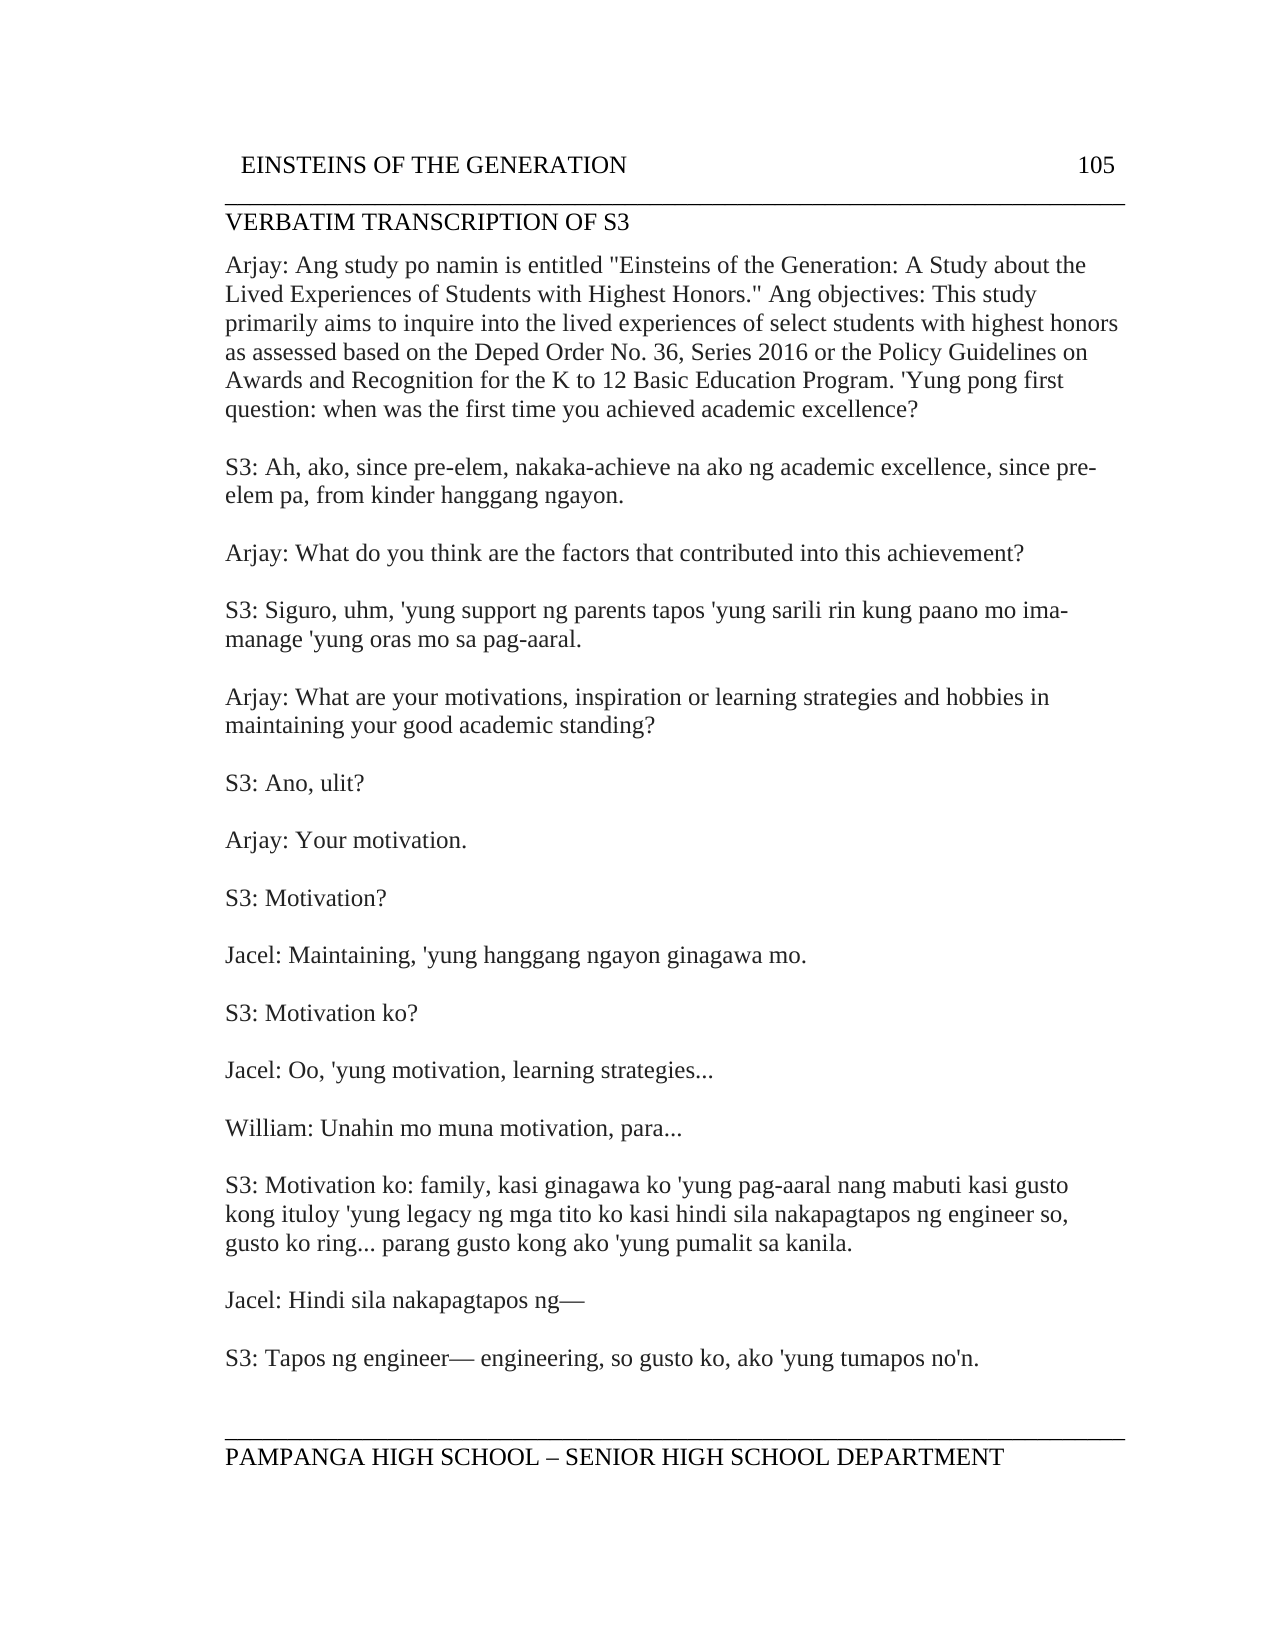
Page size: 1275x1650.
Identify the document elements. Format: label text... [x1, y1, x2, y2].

text S3: Ah, ako, since pre-elem, nakaka-achieve na ako ng academic excellence, since pre-elem pa, from kinder hanggang ngayon. [225, 452, 1125, 509]
text S3: Siguro, uhm, 'yung support ng parents tapos 'yung sarili rin kung paano mo ima-manage 'yung oras mo sa pag-aaral. [225, 596, 1125, 653]
text S3: Tapos ng engineer— engineering, so gusto ko, ako 'yung tumapos no'n. [225, 1343, 1125, 1372]
text Jacel: Oo, 'yung motivation, learning strategies... [225, 1056, 1125, 1084]
text Arjay: Ang study po namin is entitled "Einsteins of the Generation: A Study about the Lived Experiences of Students with Highest Honors." Ang objectives: This study primarily aims to inquire into the lived experiences of select students with highest honors as assessed based on the Deped Order No. 36, Series 2016 or the Policy Guidelines on Awards and Recognition for the K to 12 Basic Education Program. 'Yung pong first question: when was the first time you achieved academic excellence? [225, 251, 1125, 423]
text Arjay: Your motivation. [225, 826, 1125, 854]
text Arjay: What do you think are the factors that contributed into this achievement? [225, 538, 1125, 567]
text VERBATIM TRANSCRIPTION OF S3 [225, 207, 1125, 236]
text Arjay: What are your motivations, inspiration or learning strategies and hobbies in maintaining your good academic standing? [225, 682, 1125, 739]
text S3: Ano, ulit? [225, 768, 1125, 797]
text Jacel: Hindi sila nakapagtapos ng— [225, 1286, 1125, 1314]
text S3: Motivation ko: family, kasi ginagawa ko 'yung pag-aaral nang mabuti kasi gusto kong ituloy 'yung legacy ng mga tito ko kasi hindi sila nakapagtapos ng engineer so, gusto ko ring... parang gusto kong ako 'yung pumalit sa kanila. [225, 1171, 1125, 1257]
text S3: Motivation? [225, 883, 1125, 912]
text William: Unahin mo muna motivation, para... [225, 1113, 1125, 1142]
text S3: Motivation ko? [225, 998, 1125, 1027]
text Jacel: Maintaining, 'yung hanggang ngayon ginagawa mo. [225, 941, 1125, 969]
